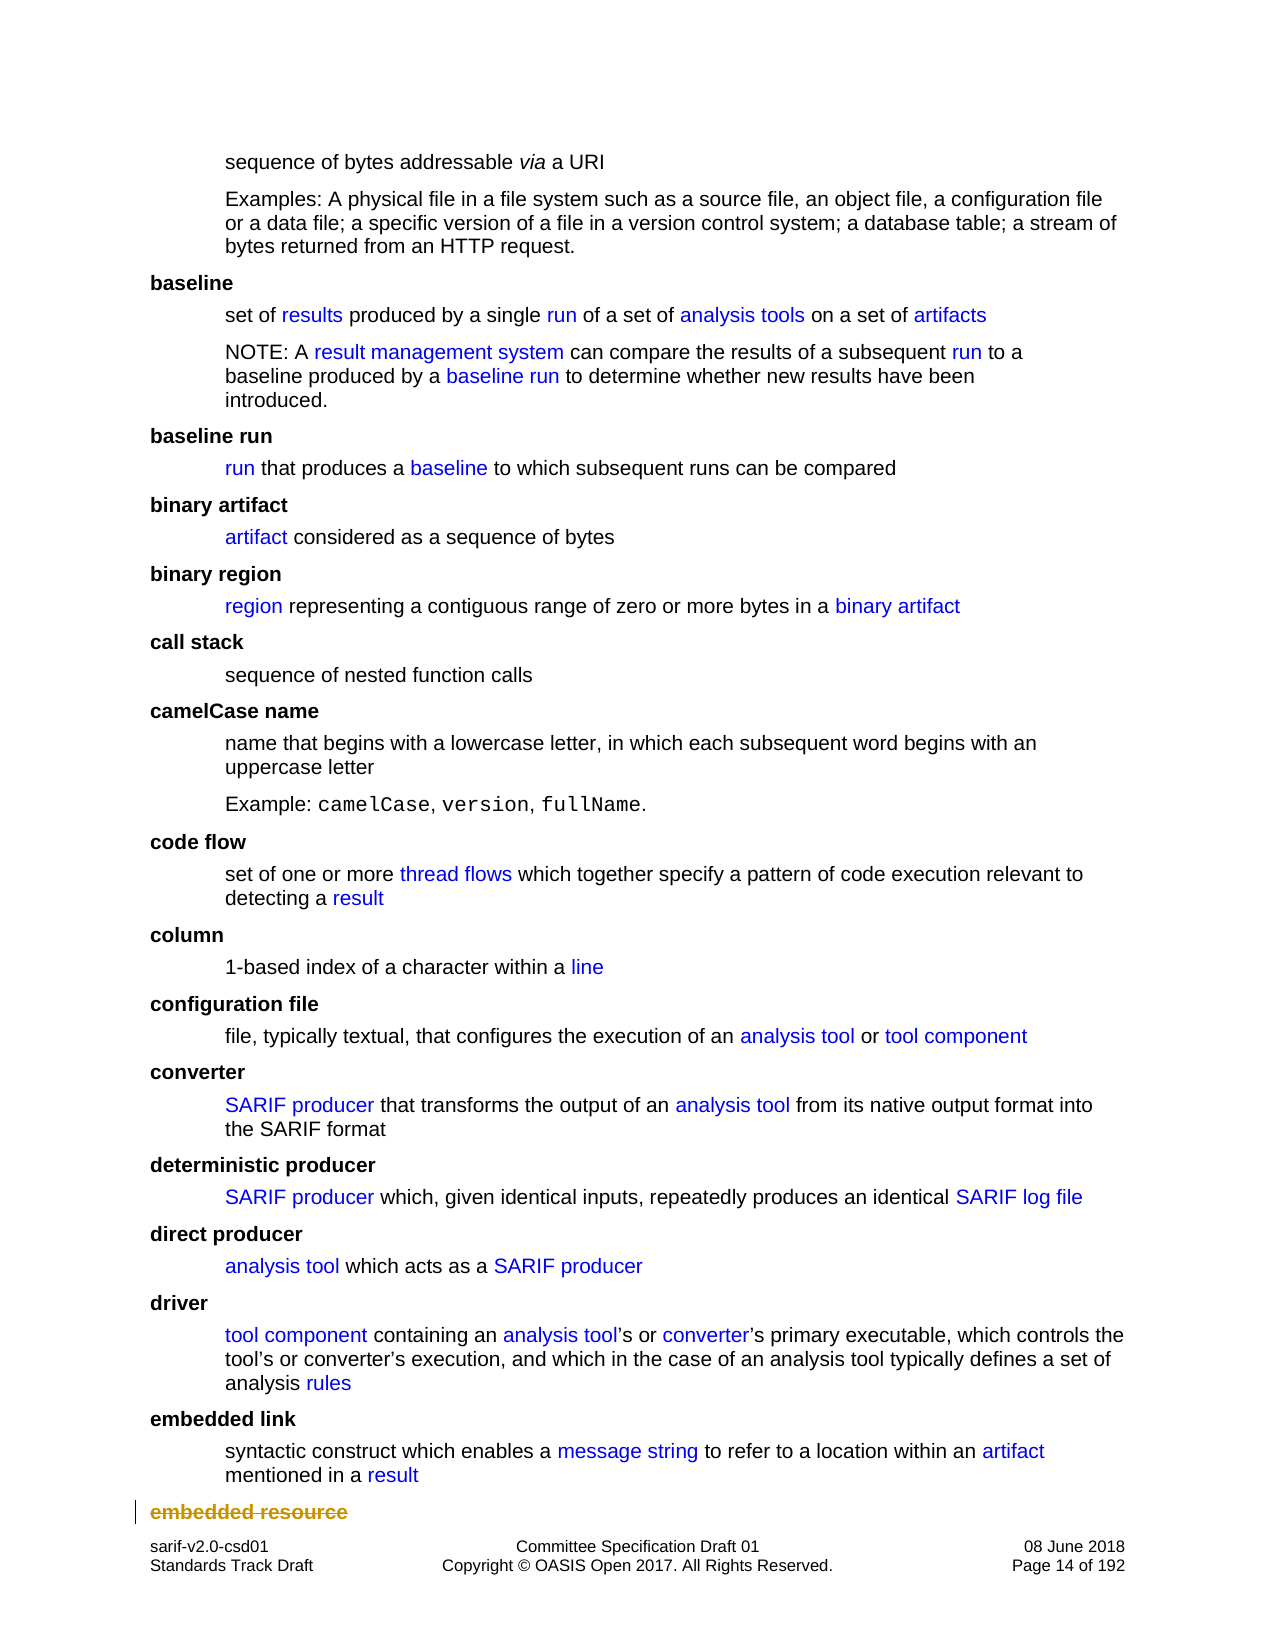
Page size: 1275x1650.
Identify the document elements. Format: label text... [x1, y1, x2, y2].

text file, typically textual, that configures the execution of an analysis tool or tool component [225, 1024, 1125, 1048]
text deterministic producer [150, 1153, 825, 1177]
text column [150, 923, 825, 947]
text region representing a contiguous range of zero or more bytes in a binary artifact [225, 594, 1125, 618]
text analysis tool which acts as a SARIF producer [225, 1254, 1125, 1278]
text tool component containing an analysis tool’s or converter’s primary executable, which controls the tool’s or converter’s execution, and which in the case of an analysis tool typically defines a set of analysis rules [225, 1323, 1125, 1394]
text camelCase name [150, 699, 825, 723]
text set of results produced by a single run of a set of analysis tools on a set of artifacts [225, 303, 1125, 327]
text run that produces a baseline to which subsequent runs can be compared [225, 456, 1125, 480]
text binary region [150, 561, 825, 585]
text name that begins with a lowercase letter, in which each subsequent word begins with an uppercase letter [225, 731, 1125, 779]
text sequence of bytes addressable via a URI [225, 150, 1125, 174]
text SARIF producer which, given identical inputs, repeatedly produces an identical SARIF log file [225, 1185, 1125, 1209]
text converter [150, 1060, 825, 1084]
text Example: camelCase, version, fullName. [225, 792, 1050, 817]
text configuration file [150, 991, 825, 1015]
text code flow [150, 830, 825, 854]
text embedded link [150, 1407, 825, 1431]
text NOTE: A result management system can compare the results of a subsequent run to a baseline produced by a baseline run to determine whether new results have been introduced. [225, 339, 1050, 411]
text call stack [150, 630, 825, 654]
text binary artifact [150, 493, 825, 517]
text baseline run [150, 424, 825, 448]
text Examples: A physical file in a file system such as a source file, an object file, a configuration file or a data file; a specific version of a file in a version control system; a database table; a stream of bytes returned from an HTTP request. [225, 186, 1125, 258]
text syntactic construct which enables a message string to refer to a location within an artifact mentioned in a result [225, 1439, 1125, 1487]
text baseline [150, 271, 825, 295]
text SARIF producer that transforms the output of an analysis tool from its native output format into the SARIF format [225, 1092, 1125, 1140]
text 1-based index of a character within a line [225, 955, 1125, 979]
text artifact considered as a sequence of bytes [225, 525, 1125, 549]
text sequence of nested function calls [225, 662, 1125, 686]
text set of one or more thread flows which together specify a pattern of code execution relevant to detecting a result [225, 862, 1125, 910]
text driver [150, 1290, 825, 1314]
text direct producer [150, 1222, 825, 1246]
